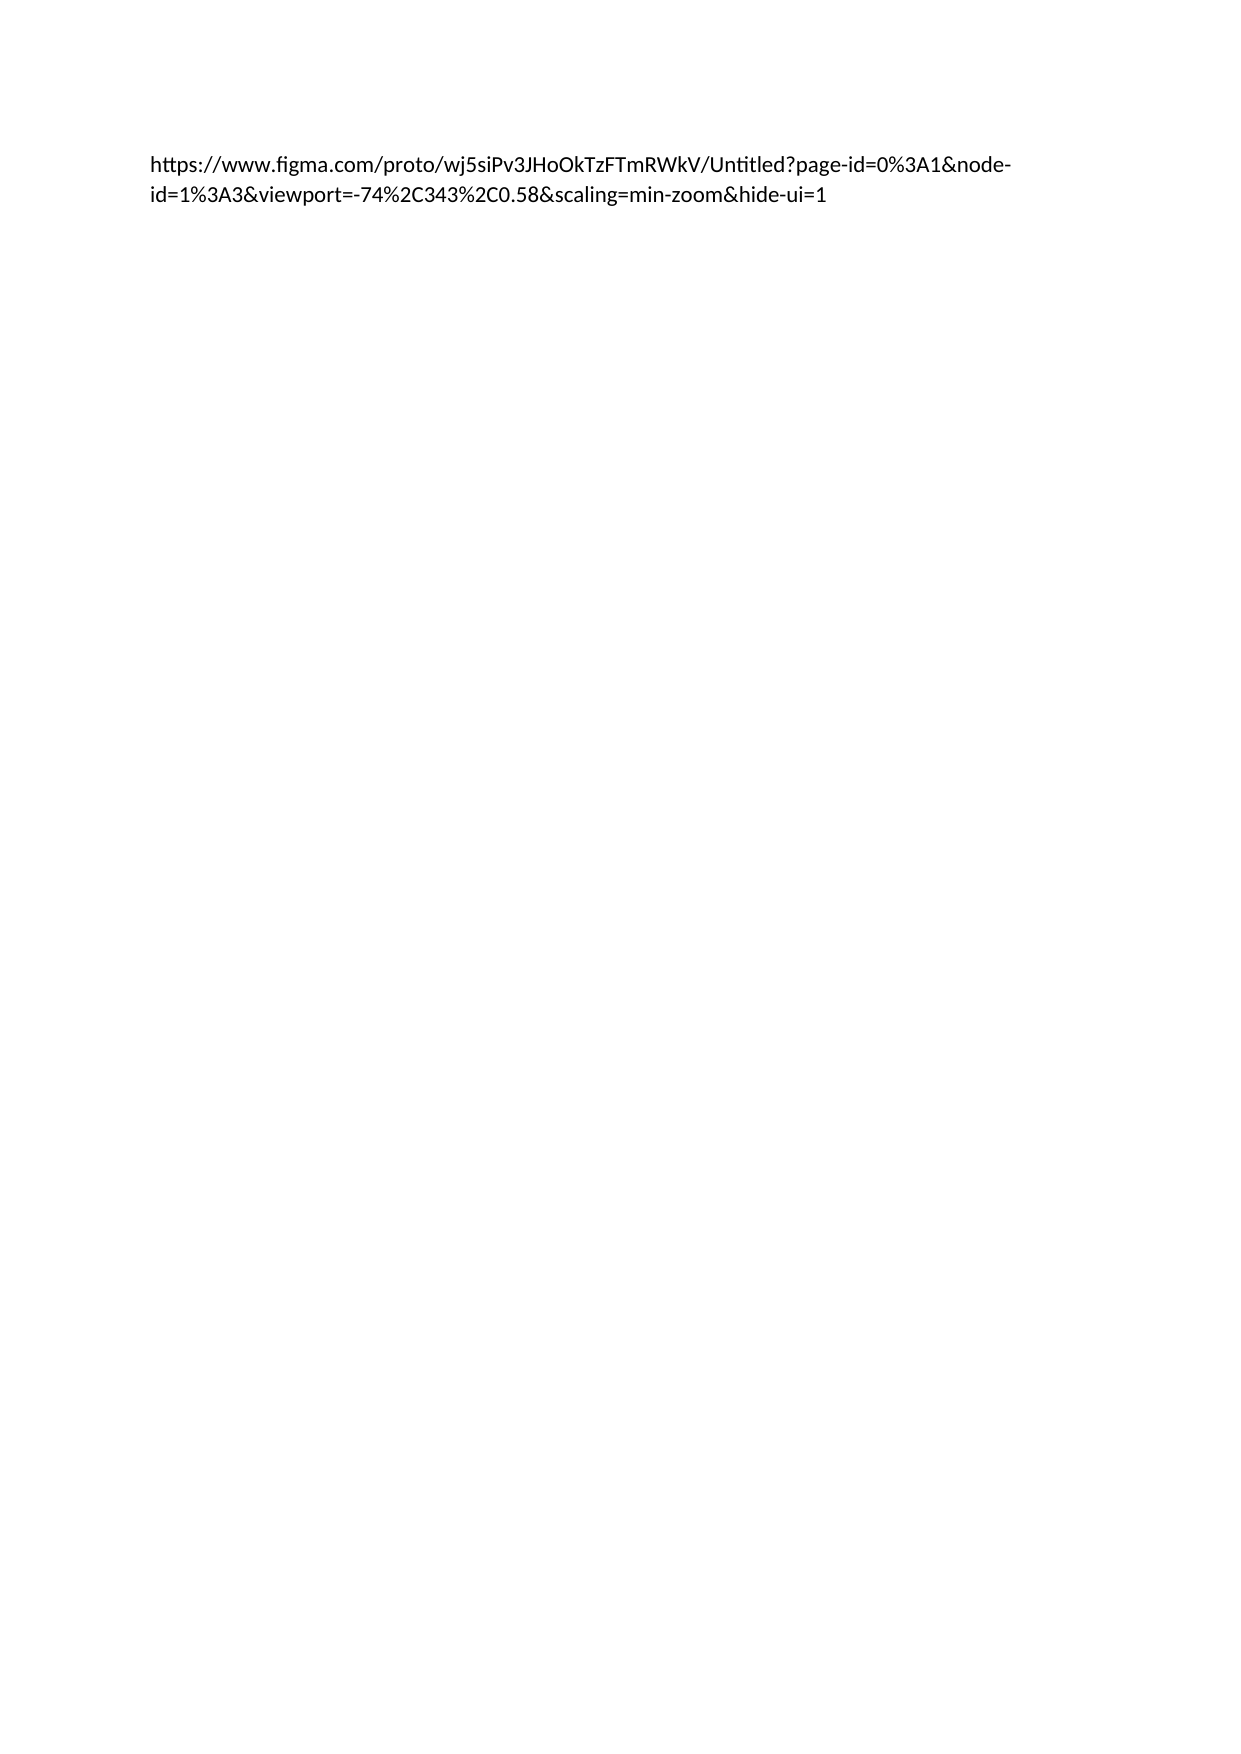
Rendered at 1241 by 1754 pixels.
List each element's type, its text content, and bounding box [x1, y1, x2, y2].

text https://www.figma.com/proto/wj5siPv3JHoOkTzFTmRWkV/Untitled?page-id=0%3A1&node-id=1%3A3&viewport=-74%2C343%2C0.58&scaling=min-zoom&hide-ui=1 [150, 150, 1090, 208]
